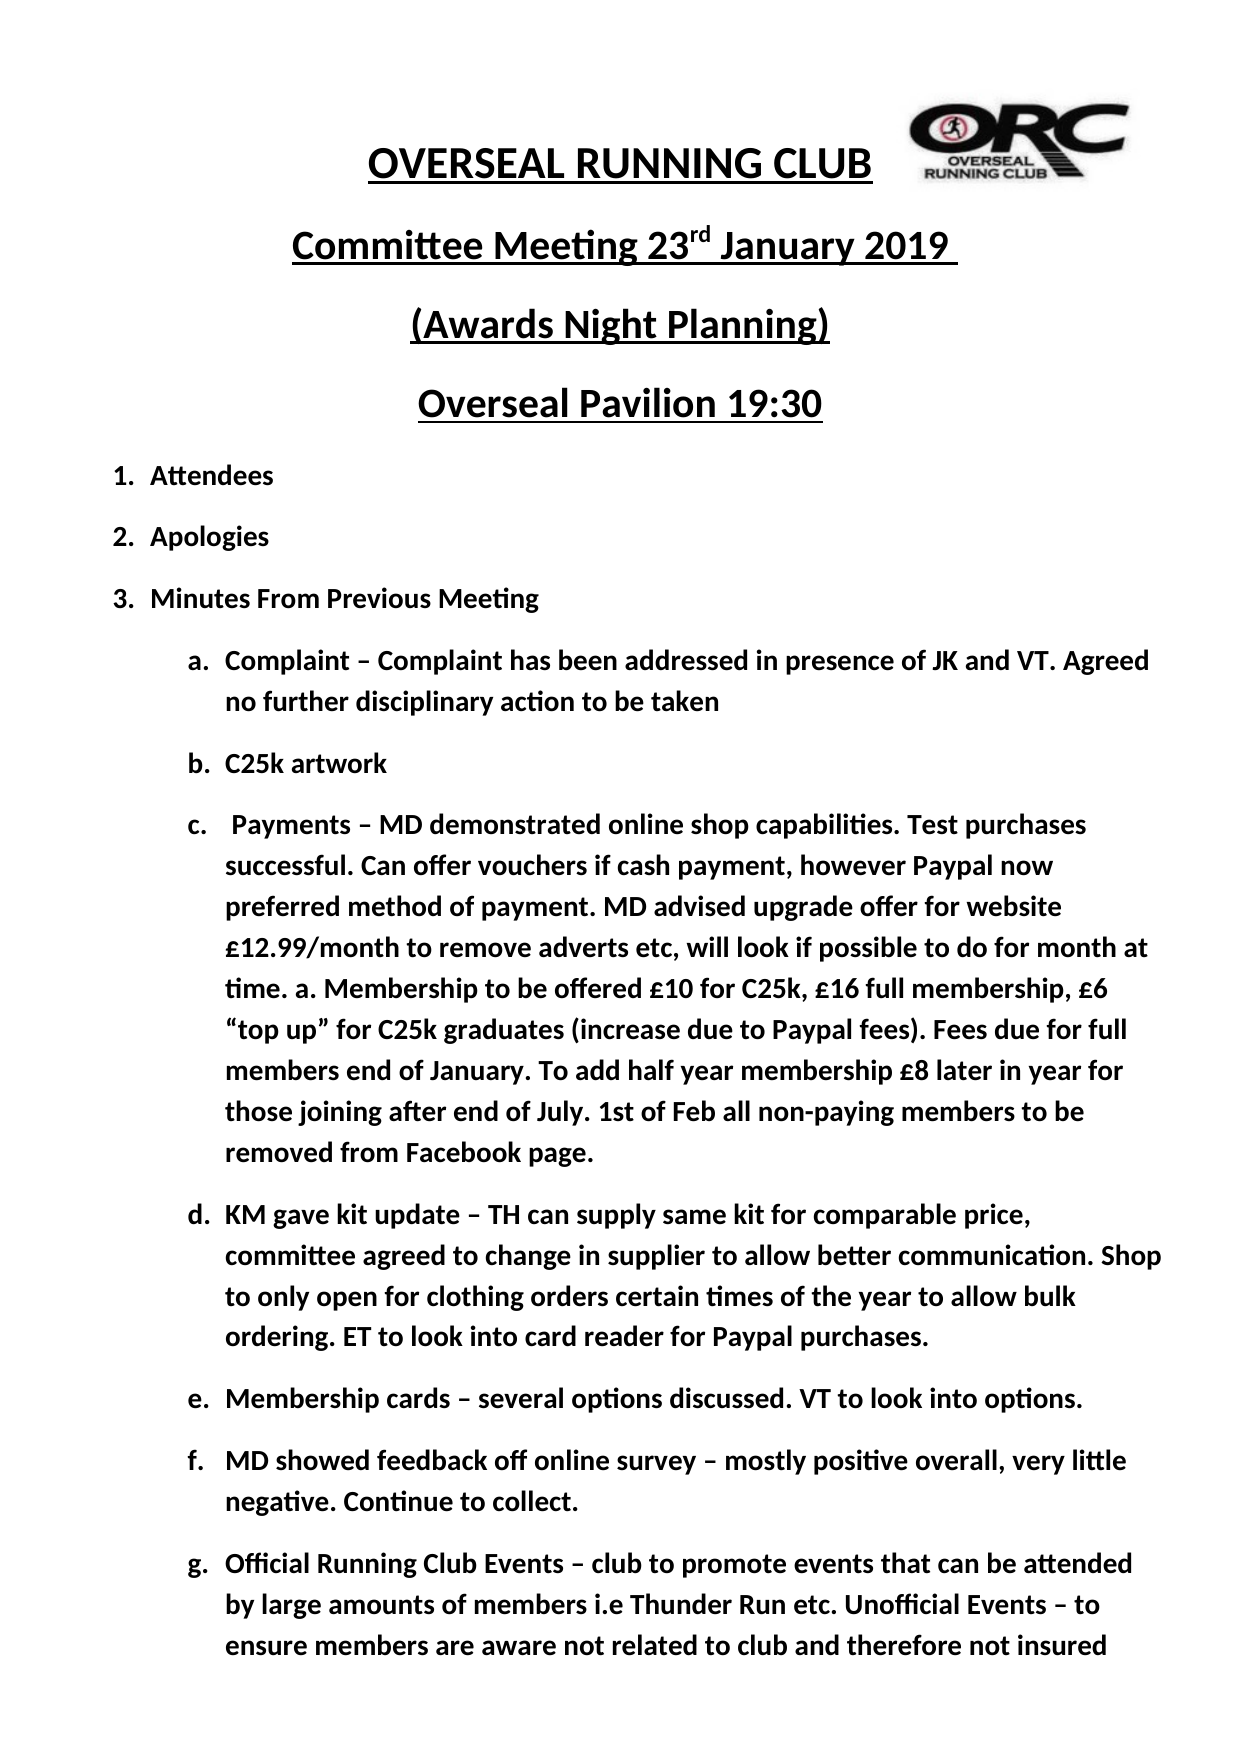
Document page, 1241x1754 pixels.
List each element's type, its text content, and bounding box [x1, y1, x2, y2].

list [187, 1545, 1165, 1662]
list MD showed feedback off online survey – mostly positive overall, very little negative. Continue to collect. [187, 1442, 1165, 1519]
list Payments – MD demonstrated online shop capabilities. Test purchases successful. Can offer vouchers if cash payment, however Paypal now preferred method of payment. MD advised upgrade offer for website £12.99/month to remove adverts etc, will look if possible to do for month at time. a. Membership to be offered £10 for C25k, £16 full membership, £6 “top up” for C25k graduates (increase due to Paypal fees). Fees due for full members end of January. To add half year membership £8 later in year for those joining after end of July. 1st of Feb all non-paying members to be removed from Facebook page. [187, 806, 1165, 1169]
list Apologies [112, 518, 1165, 554]
list Complaint – Complaint has been addressed in presence of JK and VT. Agreed no further disciplinary action to be taken [187, 642, 1165, 718]
picture [885, 75, 1166, 196]
list C25k artwork [187, 745, 1165, 780]
text OVERSEAL RUNNING CLUB [75, 134, 1165, 190]
list Attendees [112, 457, 1165, 492]
text Committee Meeting 23rd January 2019 [75, 219, 1165, 270]
text Overseal Pavilion 19:30 [75, 377, 1165, 428]
list KM gave kit update – TH can supply same kit for comparable price, committee agreed to change in supplier to allow better communication. Shop to only open for clothing orders certain times of the year to allow bulk ordering. ET to look into card reader for Paypal purchases. [187, 1196, 1165, 1354]
text (Awards Night Planning) [75, 298, 1165, 349]
list Membership cards – several options discussed. VT to look into options. [187, 1380, 1165, 1416]
list Minutes From Previous Meeting [112, 580, 1165, 616]
